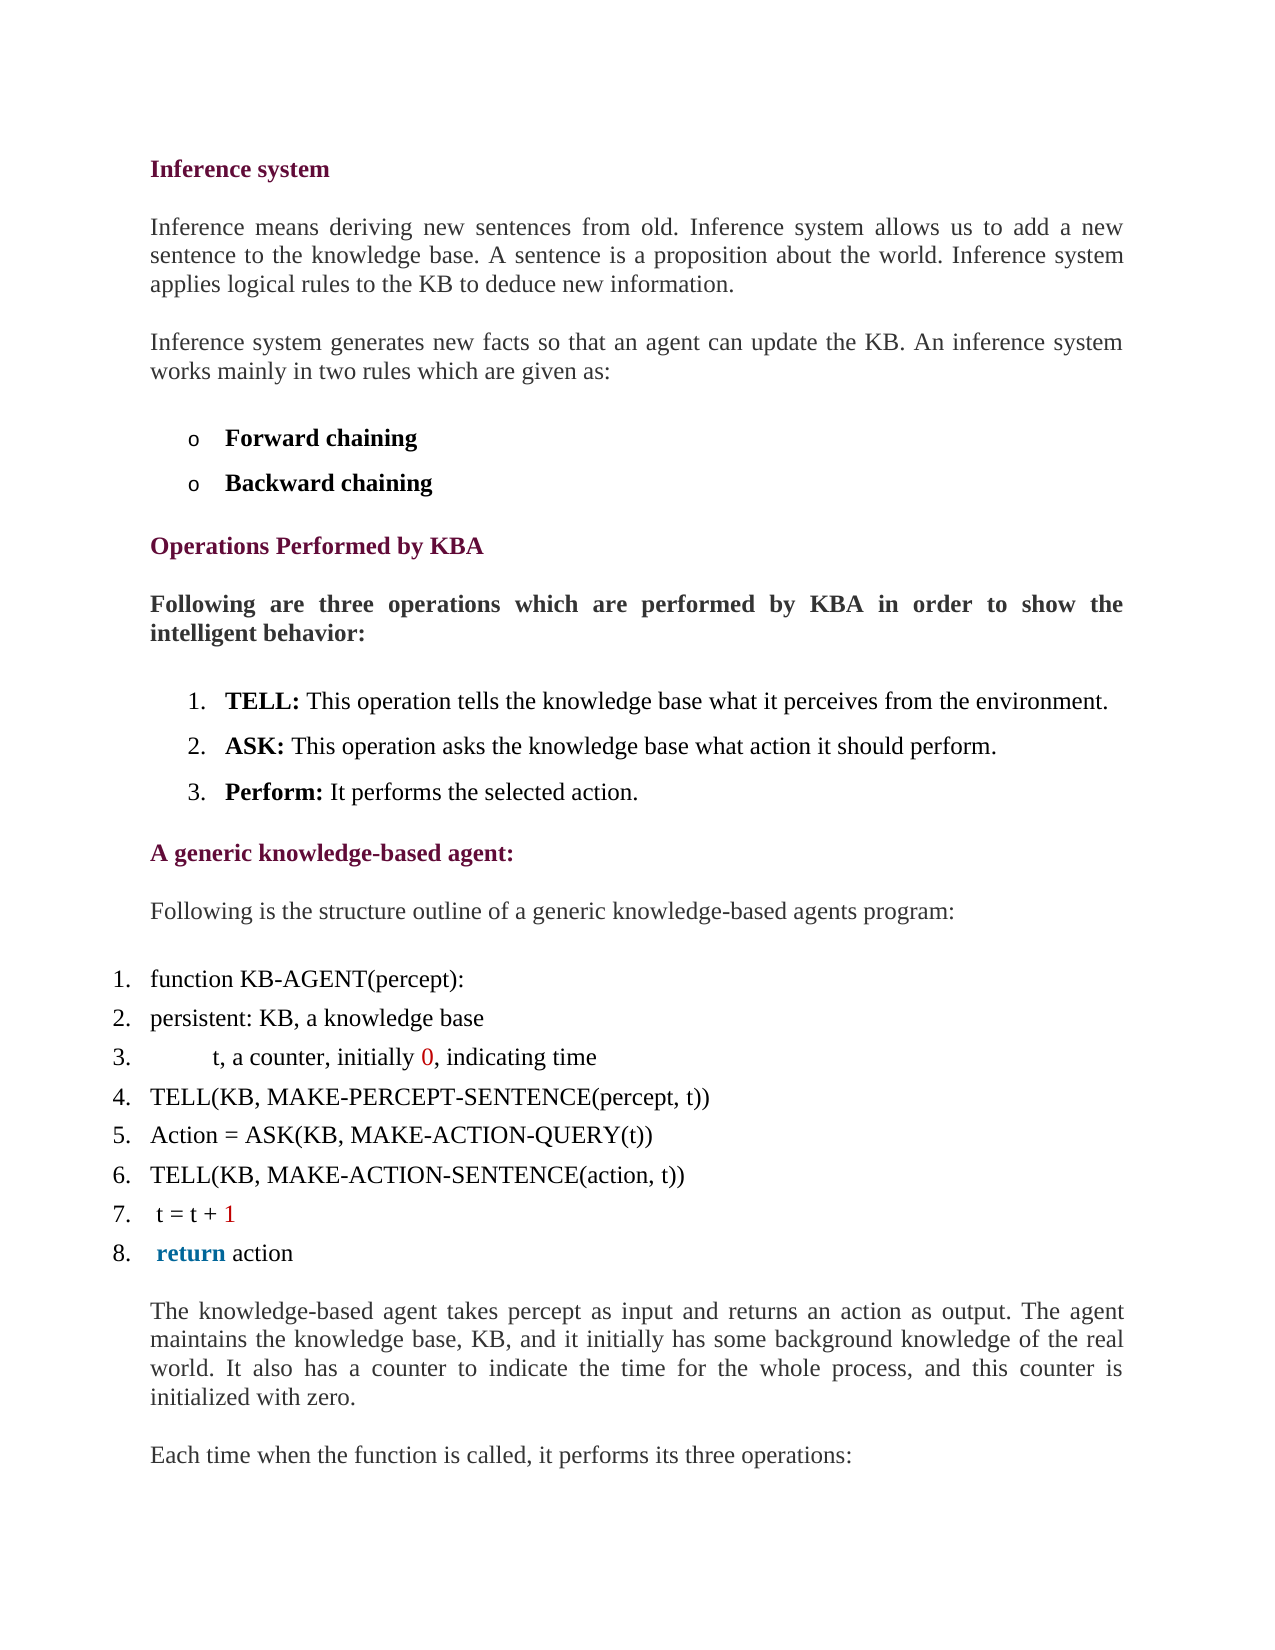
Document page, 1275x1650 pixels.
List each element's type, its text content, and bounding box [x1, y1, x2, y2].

list t = t + 1 [112, 1188, 1125, 1227]
list return action [112, 1227, 1125, 1267]
subtitle Operations Performed by KBA [150, 527, 1125, 560]
subtitle A generic knowledge-based agent: [150, 834, 1125, 867]
list Backward chaining [187, 459, 1125, 498]
list TELL(KB, MAKE-ACTION-SENTENCE(action, t)) [112, 1149, 1125, 1188]
list Perform: It performs the selected action. [187, 766, 1125, 805]
list t, a counter, initially 0, indicating time [112, 1032, 1125, 1071]
text Inference means deriving new sentences from old. Inference system allows us to add a new sentence to the knowledge base. A sentence is a proposition about the world. Inference system applies logical rules to the KB to deduce new information. [150, 212, 1125, 298]
list Action = ASK(KB, MAKE-ACTION-QUERY(t)) [112, 1110, 1125, 1149]
text The knowledge-based agent takes percept as input and returns an action as output. The agent maintains the knowledge base, KB, and it initially has some background knowledge of the real world. It also has a counter to indicate the time for the whole process, and this counter is initialized with zero. [150, 1296, 1125, 1411]
list TELL(KB, MAKE-PERCEPT-SENTENCE(percept, t)) [112, 1071, 1125, 1110]
list Forward chaining [187, 414, 1125, 453]
list ASK: This operation asks the knowledge base what action it should perform. [187, 721, 1125, 760]
list TELL: This operation tells the knowledge base what it perceives from the environment. [187, 676, 1125, 715]
text Inference system generates new facts so that an agent can update the KB. An inference system works mainly in two rules which are given as: [150, 327, 1125, 384]
text Each time when the function is called, it performs its three operations: [150, 1440, 1125, 1469]
text Following are three operations which are performed by KBA in order to show the intelligent behavior: [150, 589, 1125, 646]
text Following is the structure outline of a generic knowledge-based agents program: [150, 896, 1125, 925]
subtitle Inference system [150, 150, 1125, 182]
list persistent: KB, a knowledge base [112, 993, 1125, 1032]
list function KB-AGENT(percept): [112, 954, 1125, 993]
